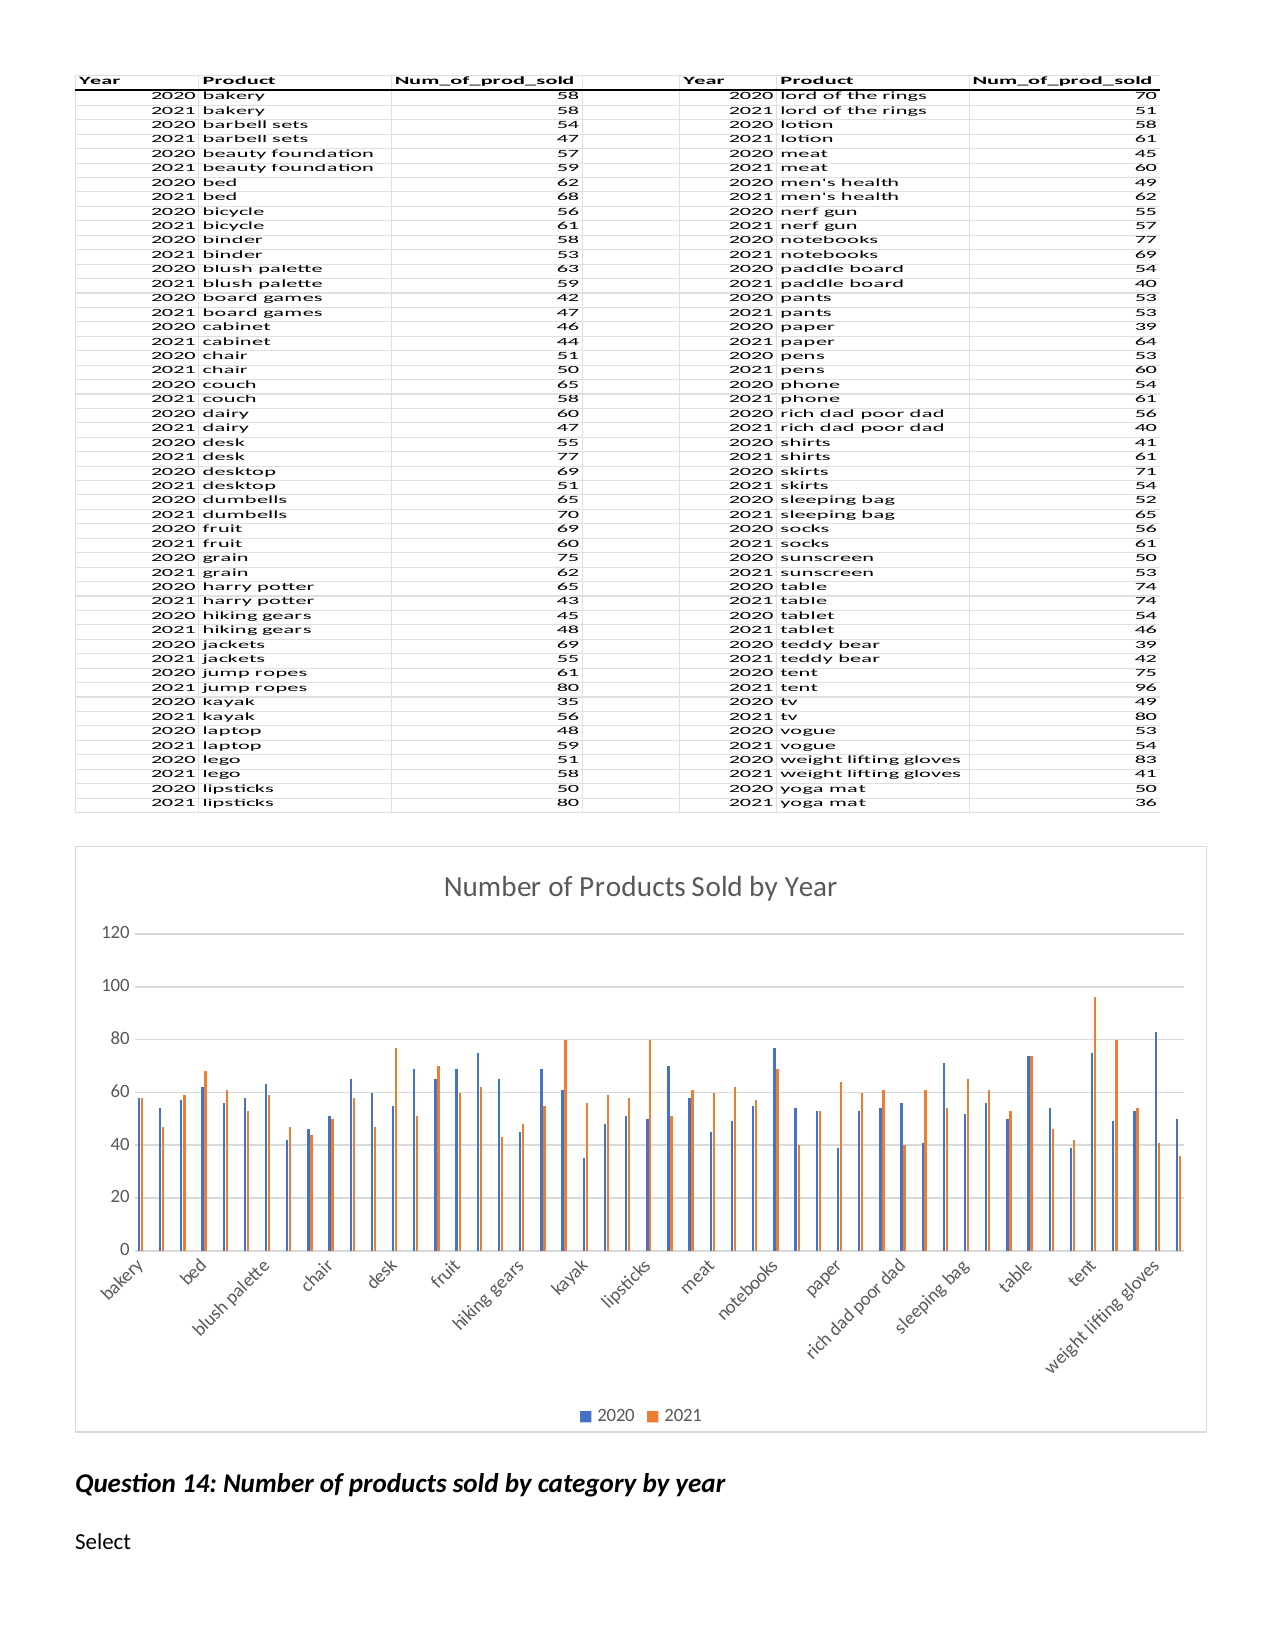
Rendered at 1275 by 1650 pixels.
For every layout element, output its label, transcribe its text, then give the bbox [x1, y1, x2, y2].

text Select [75, 1527, 1200, 1555]
text Question 14: Number of products sold by category by year [75, 1466, 1200, 1499]
